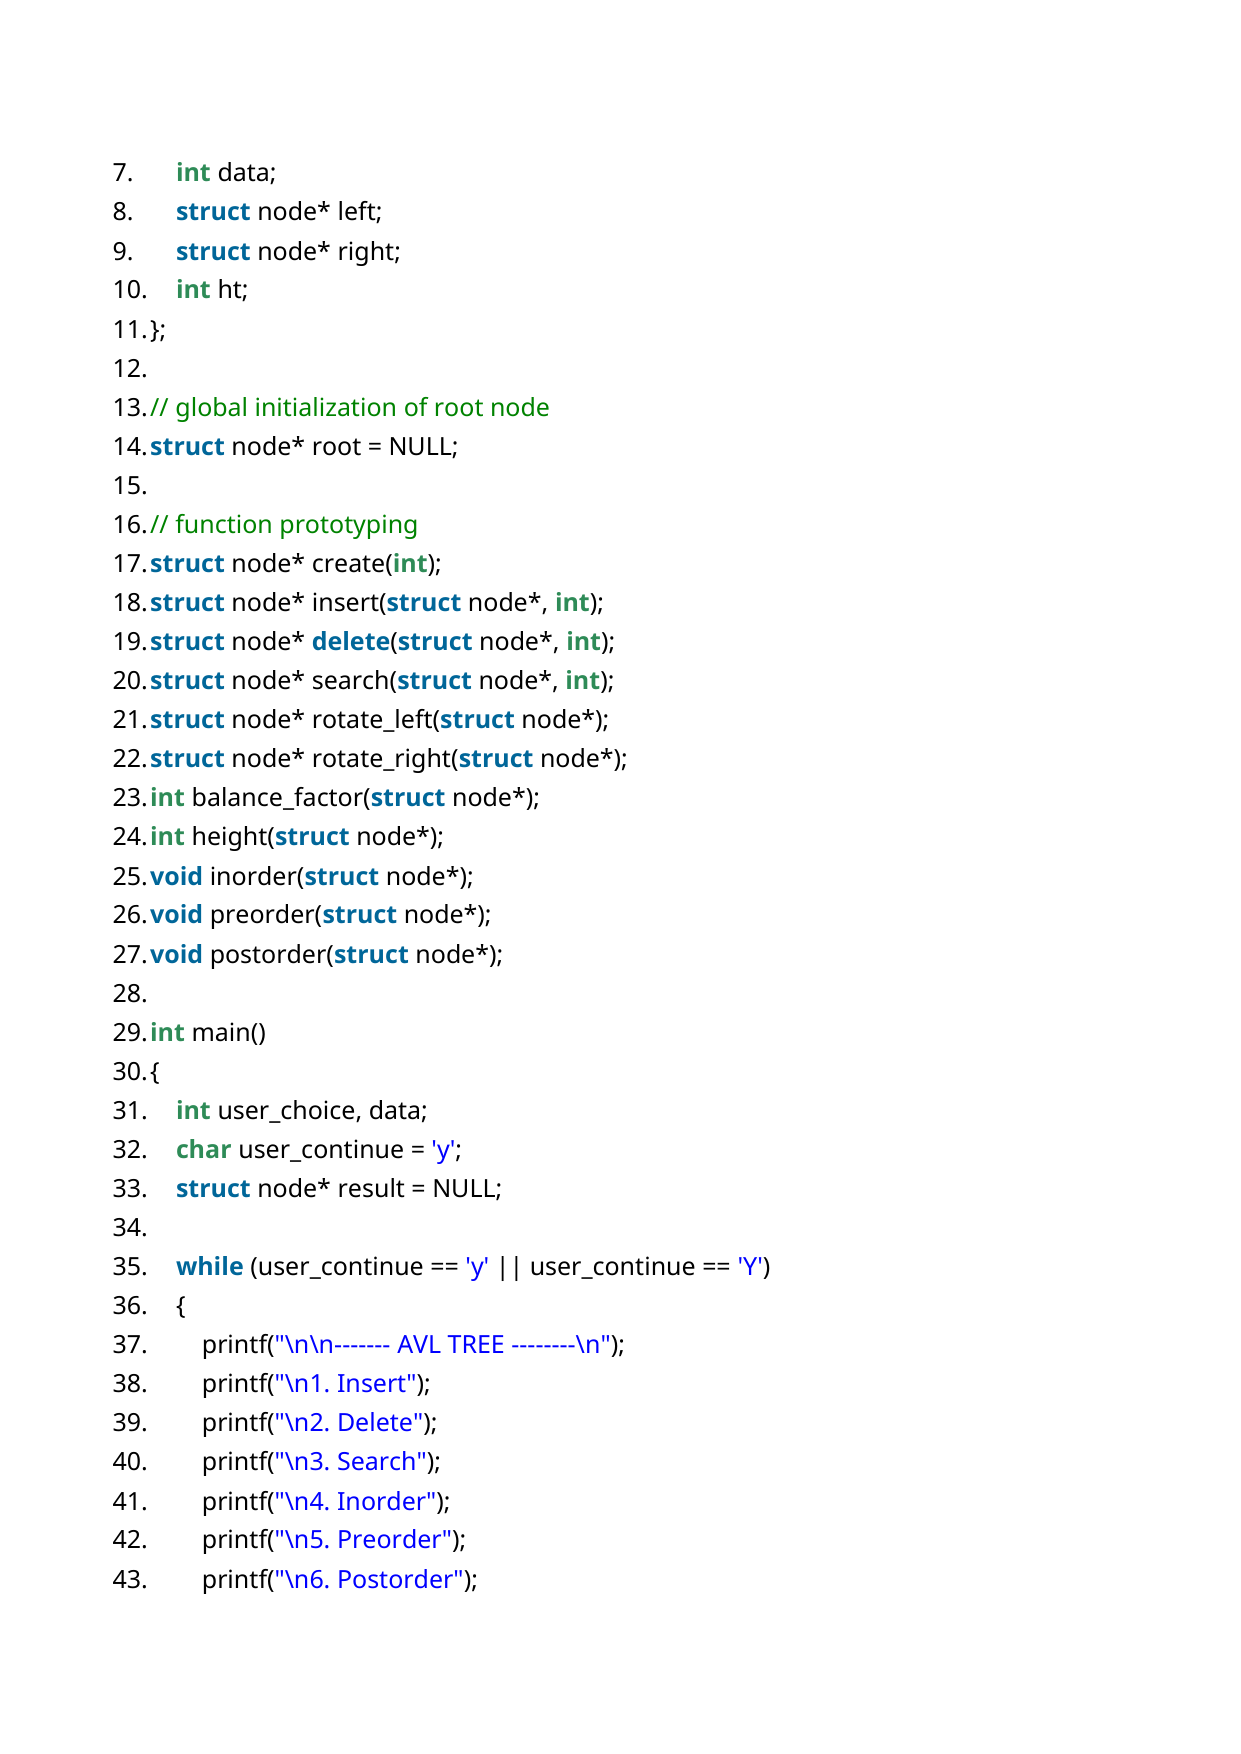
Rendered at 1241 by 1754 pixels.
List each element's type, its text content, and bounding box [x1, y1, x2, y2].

list struct node* left; [112, 189, 1090, 228]
list struct node* result = NULL; [112, 1166, 1090, 1205]
list struct node* create(int); [112, 541, 1090, 580]
list printf("\n5. Preorder"); [112, 1517, 1090, 1556]
list printf("\n4. Inorder"); [112, 1478, 1090, 1517]
list int data; [112, 150, 1090, 189]
list int height(struct node*); [112, 814, 1090, 853]
list printf("\n2. Delete"); [112, 1400, 1090, 1439]
list printf("\n1. Insert"); [112, 1361, 1090, 1400]
list struct node* rotate_right(struct node*); [112, 736, 1090, 775]
list struct node* search(struct node*, int); [112, 658, 1090, 697]
list while (user_continue == 'y' || user_continue == 'Y') [112, 1244, 1090, 1283]
list struct node* rotate_left(struct node*); [112, 697, 1090, 736]
list printf("\n3. Search"); [112, 1439, 1090, 1478]
list // function prototyping [112, 502, 1090, 541]
list void inorder(struct node*); [112, 853, 1090, 892]
list int main() [112, 1009, 1090, 1048]
list int ht; [112, 267, 1090, 306]
list }; [112, 306, 1090, 345]
list { [112, 1048, 1090, 1087]
list struct node* root = NULL; [112, 423, 1090, 462]
list // global initialization of root node [112, 384, 1090, 423]
list void postorder(struct node*); [112, 931, 1090, 970]
list int balance_factor(struct node*); [112, 775, 1090, 814]
list struct node* insert(struct node*, int); [112, 580, 1090, 619]
list struct node* right; [112, 228, 1090, 267]
list printf("\n6. Postorder"); [112, 1556, 1090, 1595]
list void preorder(struct node*); [112, 892, 1090, 931]
list printf("\n\n------- AVL TREE --------\n"); [112, 1322, 1090, 1361]
list { [112, 1283, 1090, 1322]
list char user_continue = 'y'; [112, 1127, 1090, 1166]
list int user_choice, data; [112, 1087, 1090, 1127]
list struct node* delete(struct node*, int); [112, 619, 1090, 658]
